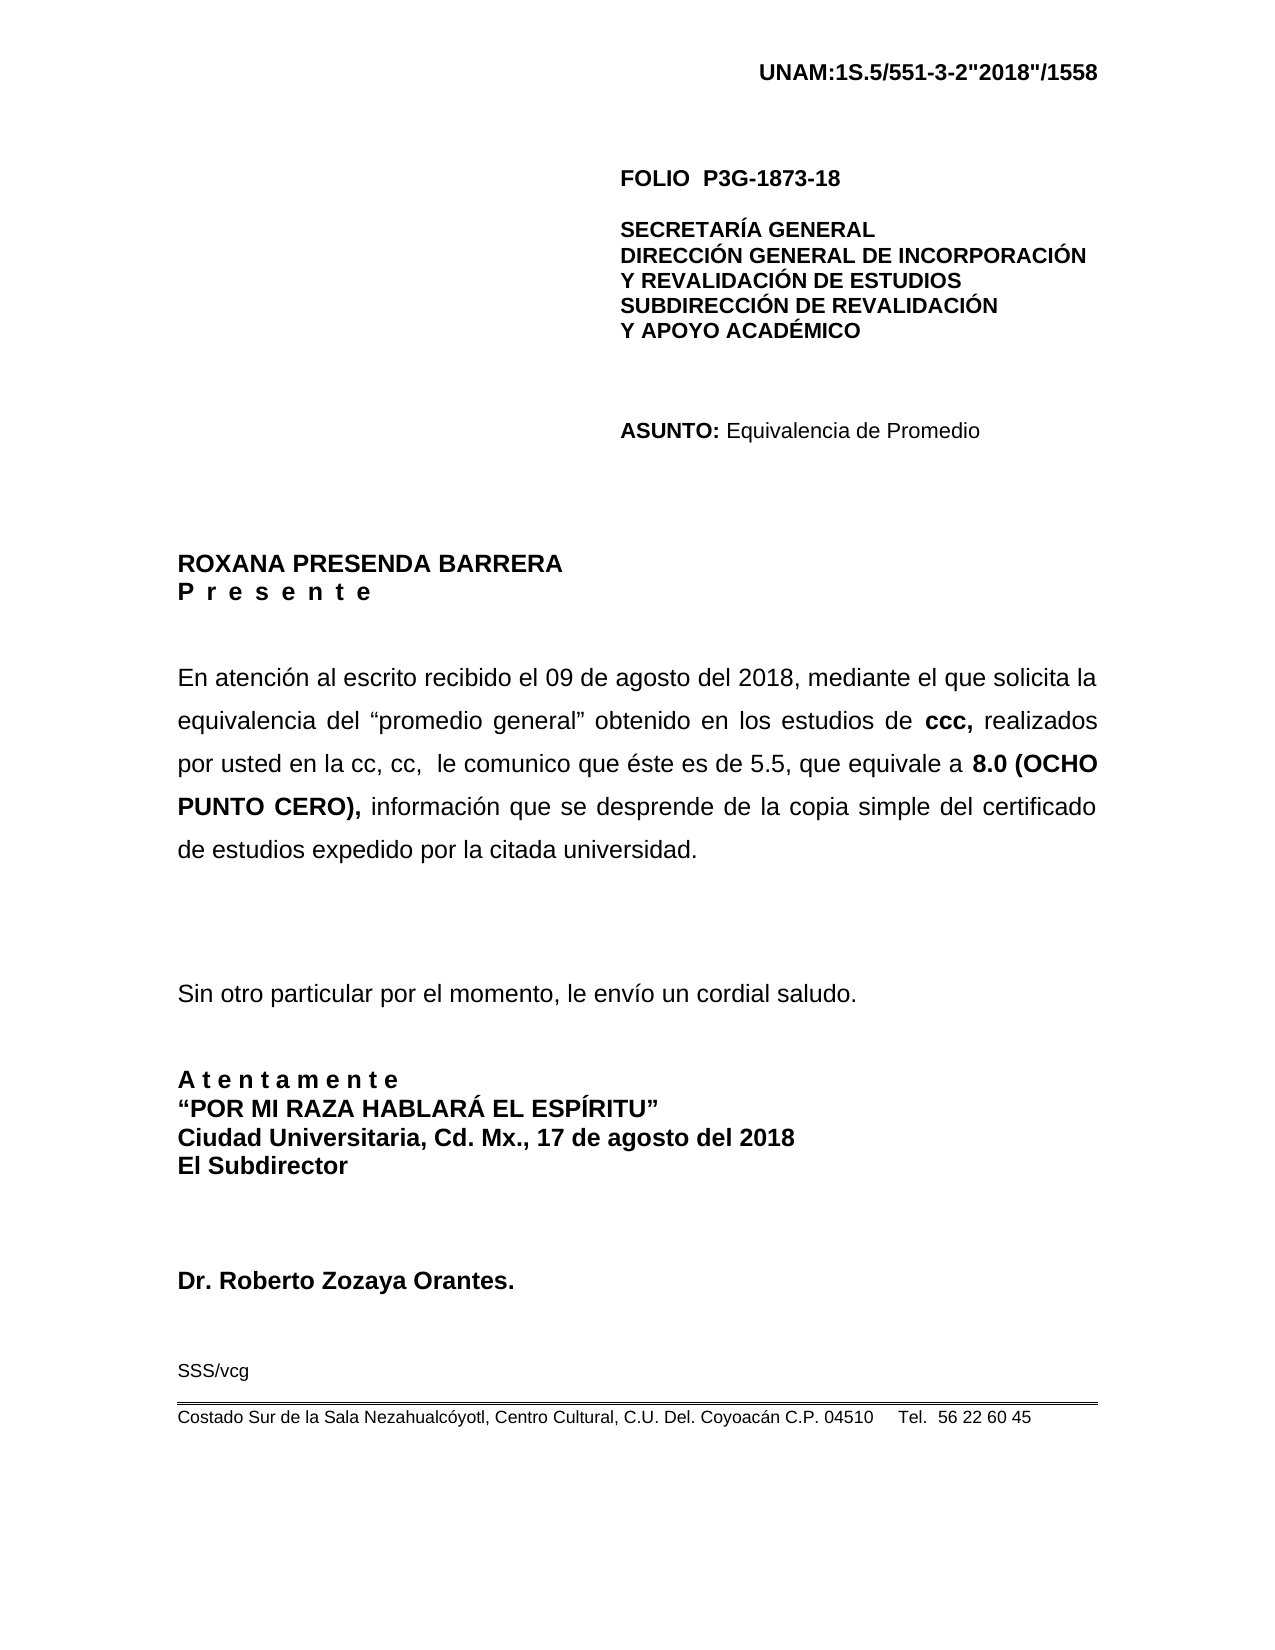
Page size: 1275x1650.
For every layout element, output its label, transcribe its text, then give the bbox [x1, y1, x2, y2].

text En atención al escrito recibido el 09 de agosto del 2018, mediante el que solicita la equivalencia del “promedio general” obtenido en los estudios de ccc, realizados por usted en la cc, cc, le comunico que éste es de 5.5, que equivale a 8.0 (OCHO PUNTO CERO), información que se desprende de la copia simple del certificado de estudios expedido por la citada universidad. [177, 662, 1098, 864]
text Sin otro particular por el momento, le envío un cordial saludo. [177, 979, 1092, 1007]
text Costado Sur de , Centro Cultural, C.U. Del. Coyoacán C.P. 04510 Tel. 56 22 60 45 [177, 1405, 1098, 1427]
text SECRETARÍA GENERAL [620, 217, 1098, 242]
text DIRECCIÓN GENERAL DE INCORPORACIÓN [620, 242, 1098, 268]
text Dr. Roberto Zozaya Orantes. [177, 1266, 1098, 1295]
text “POR MI RAZA HABLARÁ EL ESPÍRITU” [177, 1094, 1093, 1122]
text Y REVALIDACIÓN DE ESTUDIOS [620, 268, 1098, 293]
subtitle El Subdirector [177, 1151, 1093, 1180]
subtitle A t e n t a m e n t e [177, 1065, 1093, 1094]
text UNAM:1S.5/551-3-2"2018"/1558 [646, 59, 1098, 86]
text SSS/vcg [177, 1360, 1098, 1381]
text ASUNTO: Equivalencia de Promedio [620, 418, 1098, 443]
text Presente [177, 577, 1098, 606]
text ROXANA PRESENDA BARRERA [177, 549, 1098, 577]
text FOLIO P3G-1873-18 [620, 164, 1098, 191]
text Ciudad Universitaria, Cd. Mx., 17 de agosto del 2018 [177, 1122, 1093, 1151]
text SUBDIRECCIÓN DE REVALIDACIÓN [620, 293, 1098, 318]
text Y APOYO ACADÉMICO [620, 318, 1098, 343]
